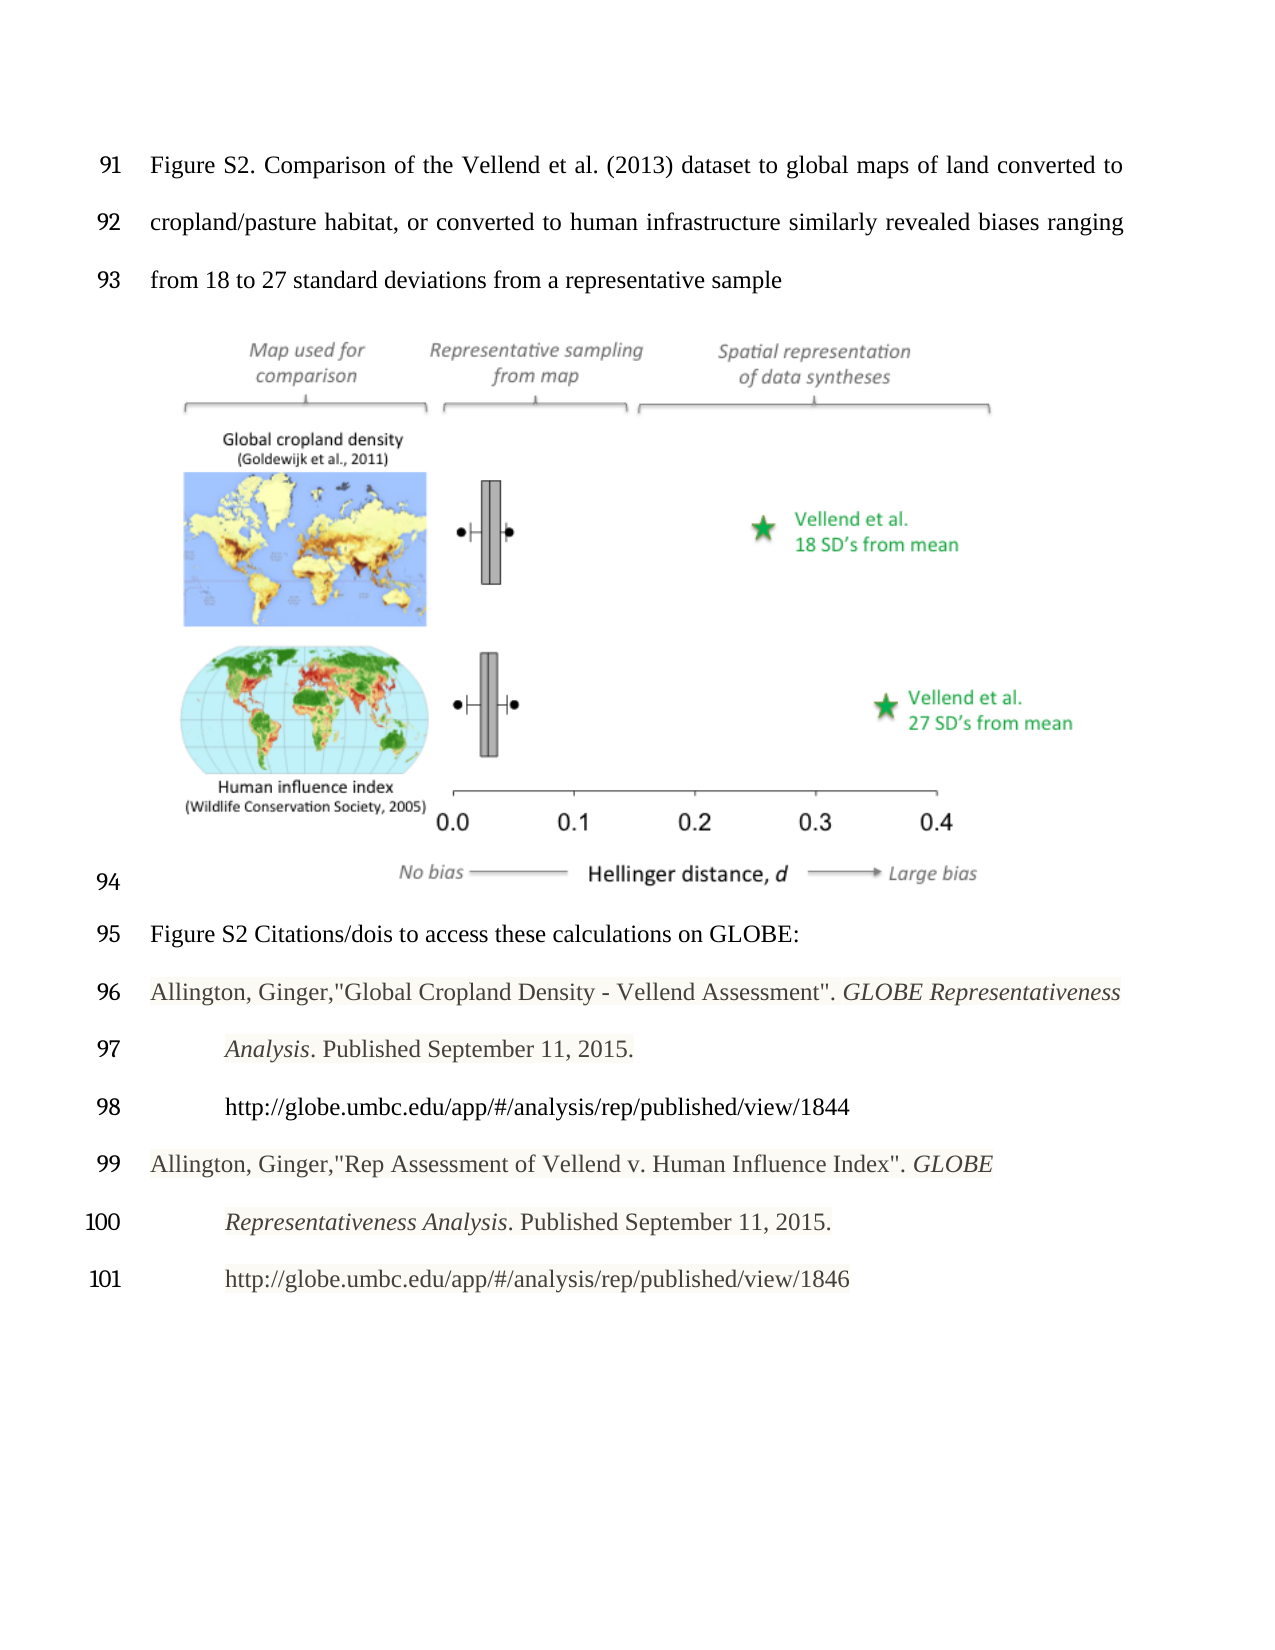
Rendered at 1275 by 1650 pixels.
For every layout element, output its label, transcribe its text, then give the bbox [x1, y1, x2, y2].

text Allington, Ginger,"Global Cropland Density - Vellend Assessment". GLOBE Representativeness Analysis. Published September 11, 2015. http://globe.umbc.edu/app/#/analysis/rep/published/view/1844 [150, 977, 1125, 1120]
text Figure S2. Comparison of the Vellend et al. (2013) dataset to global maps of land converted to cropland/pasture habitat, or converted to human infrastructure similarly revealed biases ranging from 18 to 27 standard deviations from a representative sample [150, 150, 1125, 294]
picture [150, 322, 1125, 891]
text Figure S2 Citations/dois to access these calculations on GLOBE: [150, 919, 1125, 948]
text Allington, Ginger,"Rep Assessment of Vellend v. Human Influence Index". GLOBE Representativeness Analysis. Published September 11, 2015. http://globe.umbc.edu/app/#/analysis/rep/published/view/1846 [150, 1149, 1125, 1293]
